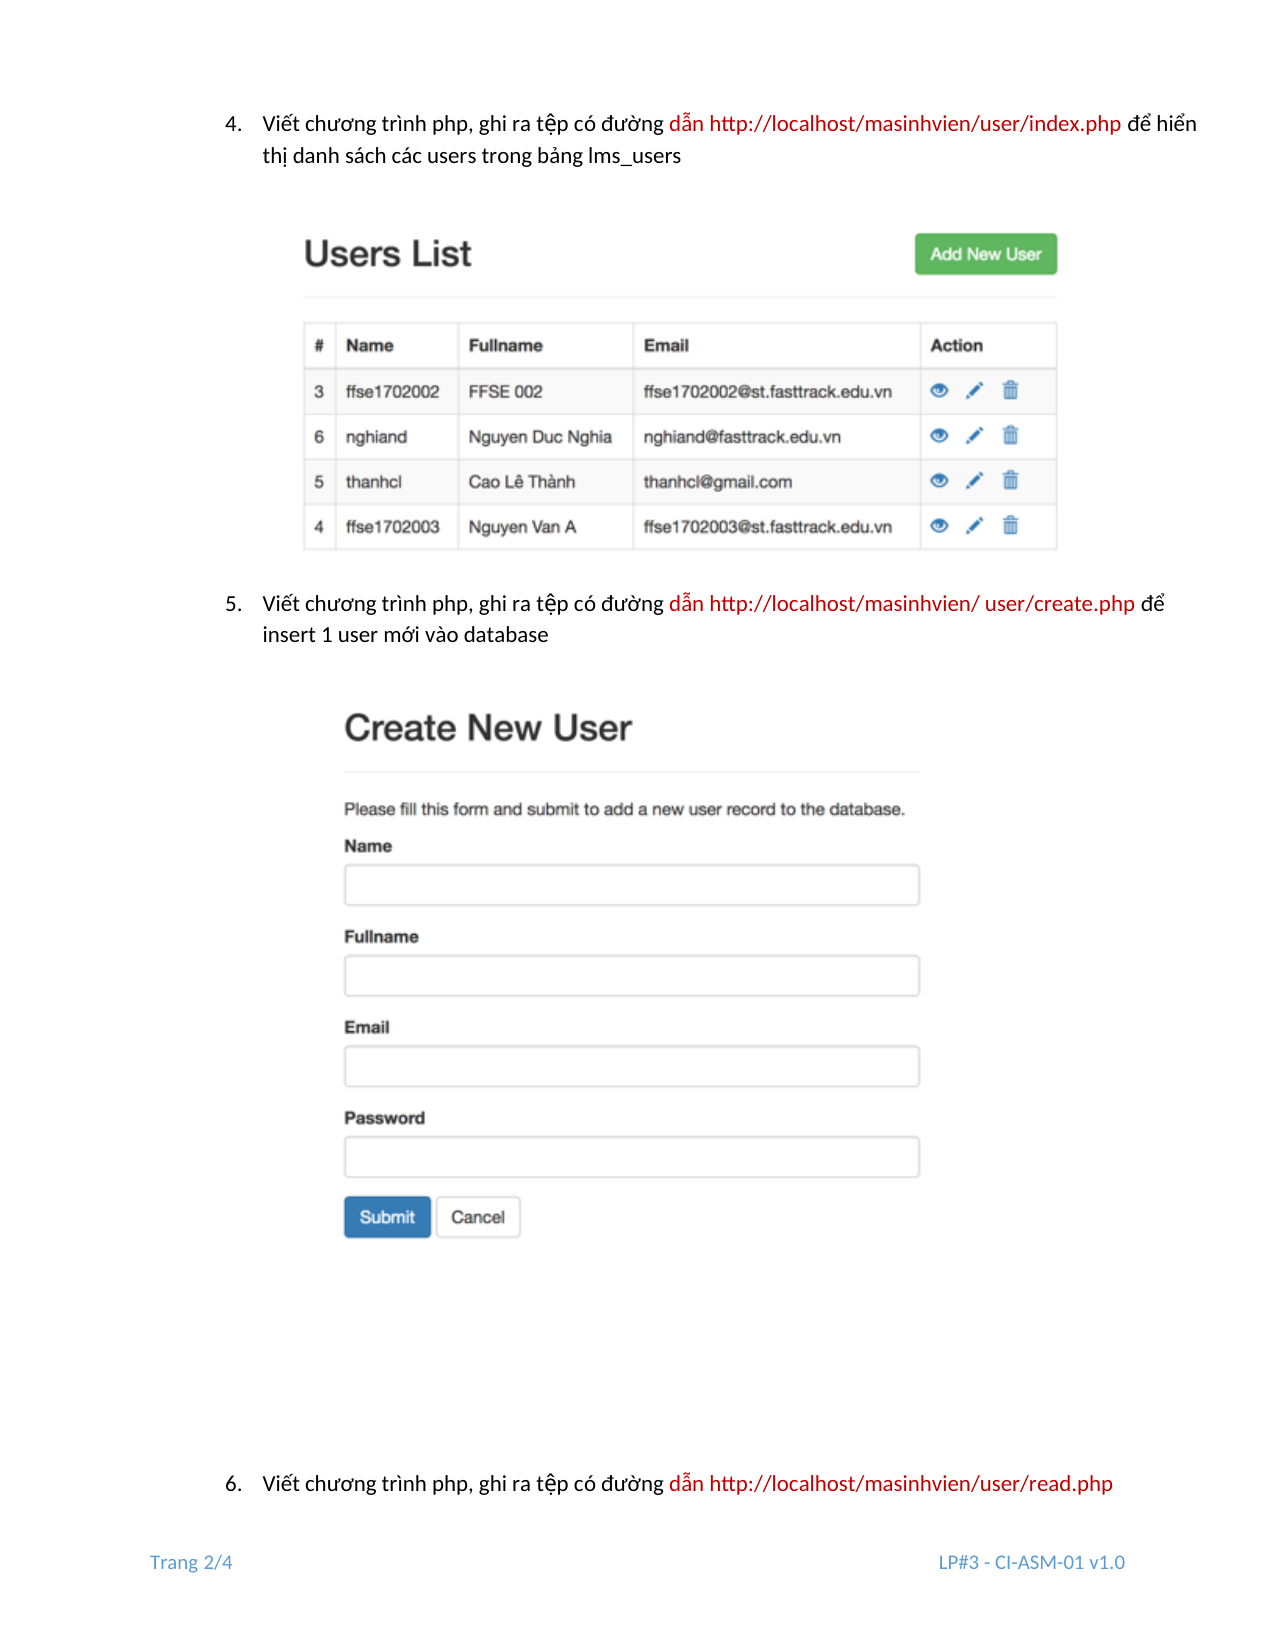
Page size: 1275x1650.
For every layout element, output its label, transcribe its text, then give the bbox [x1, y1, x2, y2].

picture [262, 200, 1086, 586]
list Viết chương trình php, ghi ra tệp có đường dẫn http://localhost/masinhvien/user/read.php [225, 1466, 1200, 1497]
list Viết chương trình php, ghi ra tệp có đường dẫn http://localhost/masinhvien/ user/create.php để insert 1 user mới vào database [225, 586, 1200, 648]
picture [262, 679, 1021, 1322]
list Viết chương trình php, ghi ra tệp có đường dẫn http://localhost/masinhvien/user/index.php để hiển thị danh sách các users trong bảng lms_users [225, 106, 1200, 169]
